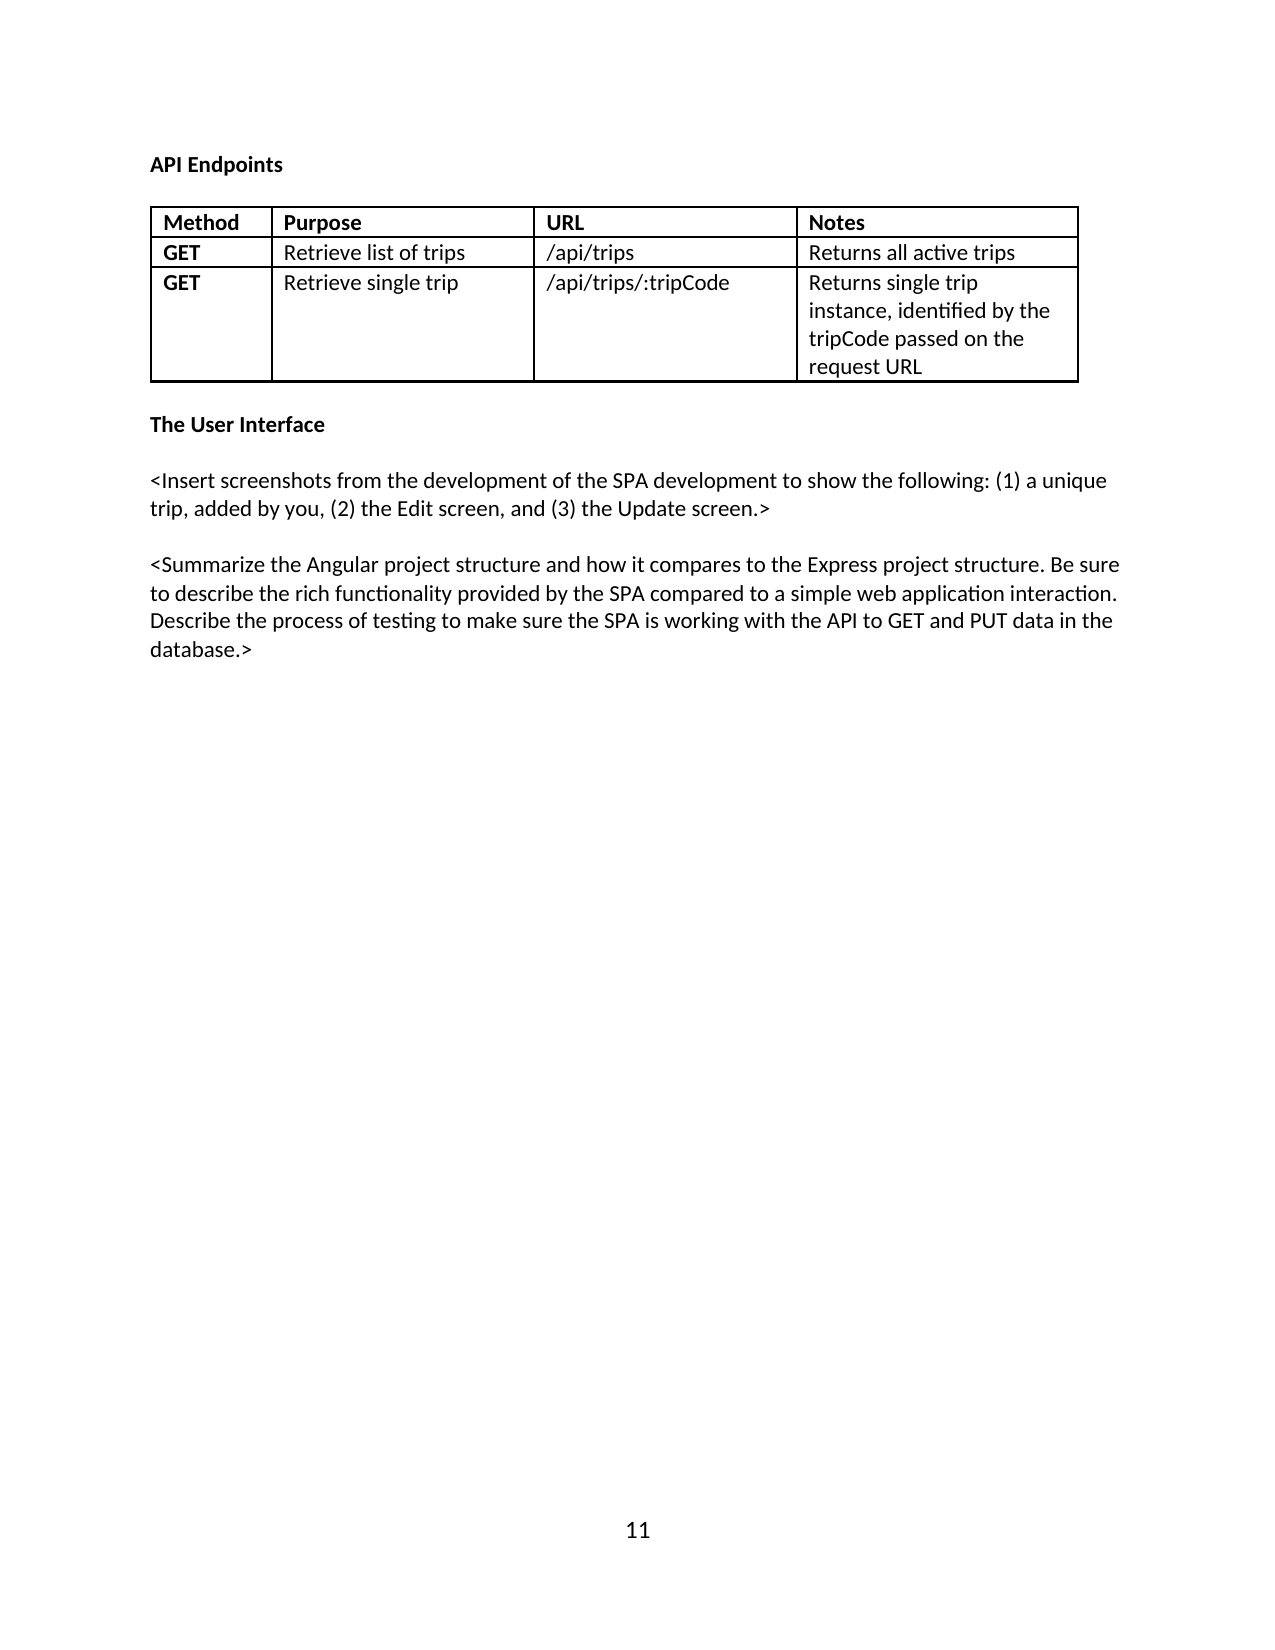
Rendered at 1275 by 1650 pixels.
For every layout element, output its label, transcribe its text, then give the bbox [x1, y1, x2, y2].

text <Summarize the Angular project structure and how it compares to the Express project structure. Be sure to describe the rich functionality provided by the SPA compared to a simple web application interaction. Describe the process of testing to make sure the SPA is working with the API to GET and PUT data in the database.> [150, 551, 1125, 663]
table_cell Retrieve single trip [273, 268, 533, 380]
table_cell Returns all active trips [798, 238, 1077, 266]
table_header Notes [798, 208, 1077, 236]
table_cell GET [152, 268, 271, 380]
table_cell Retrieve list of trips [273, 238, 533, 266]
table_cell Returns single trip instance, identified by the tripCode passed on the request URL [798, 268, 1077, 380]
table_cell /api/trips/:tripCode [535, 268, 796, 380]
subtitle API Endpoints [150, 150, 1125, 178]
table_cell /api/trips [535, 238, 796, 266]
table_header Purpose [273, 208, 533, 236]
text <Insert screenshots from the development of the SPA development to show the following: (1) a unique trip, added by you, (2) the Edit screen, and (3) the Update screen.> [150, 467, 1125, 523]
subtitle The User Interface [150, 411, 1125, 438]
table_header URL [535, 208, 796, 236]
table_cell GET [152, 238, 271, 266]
table_header Method [152, 208, 271, 236]
